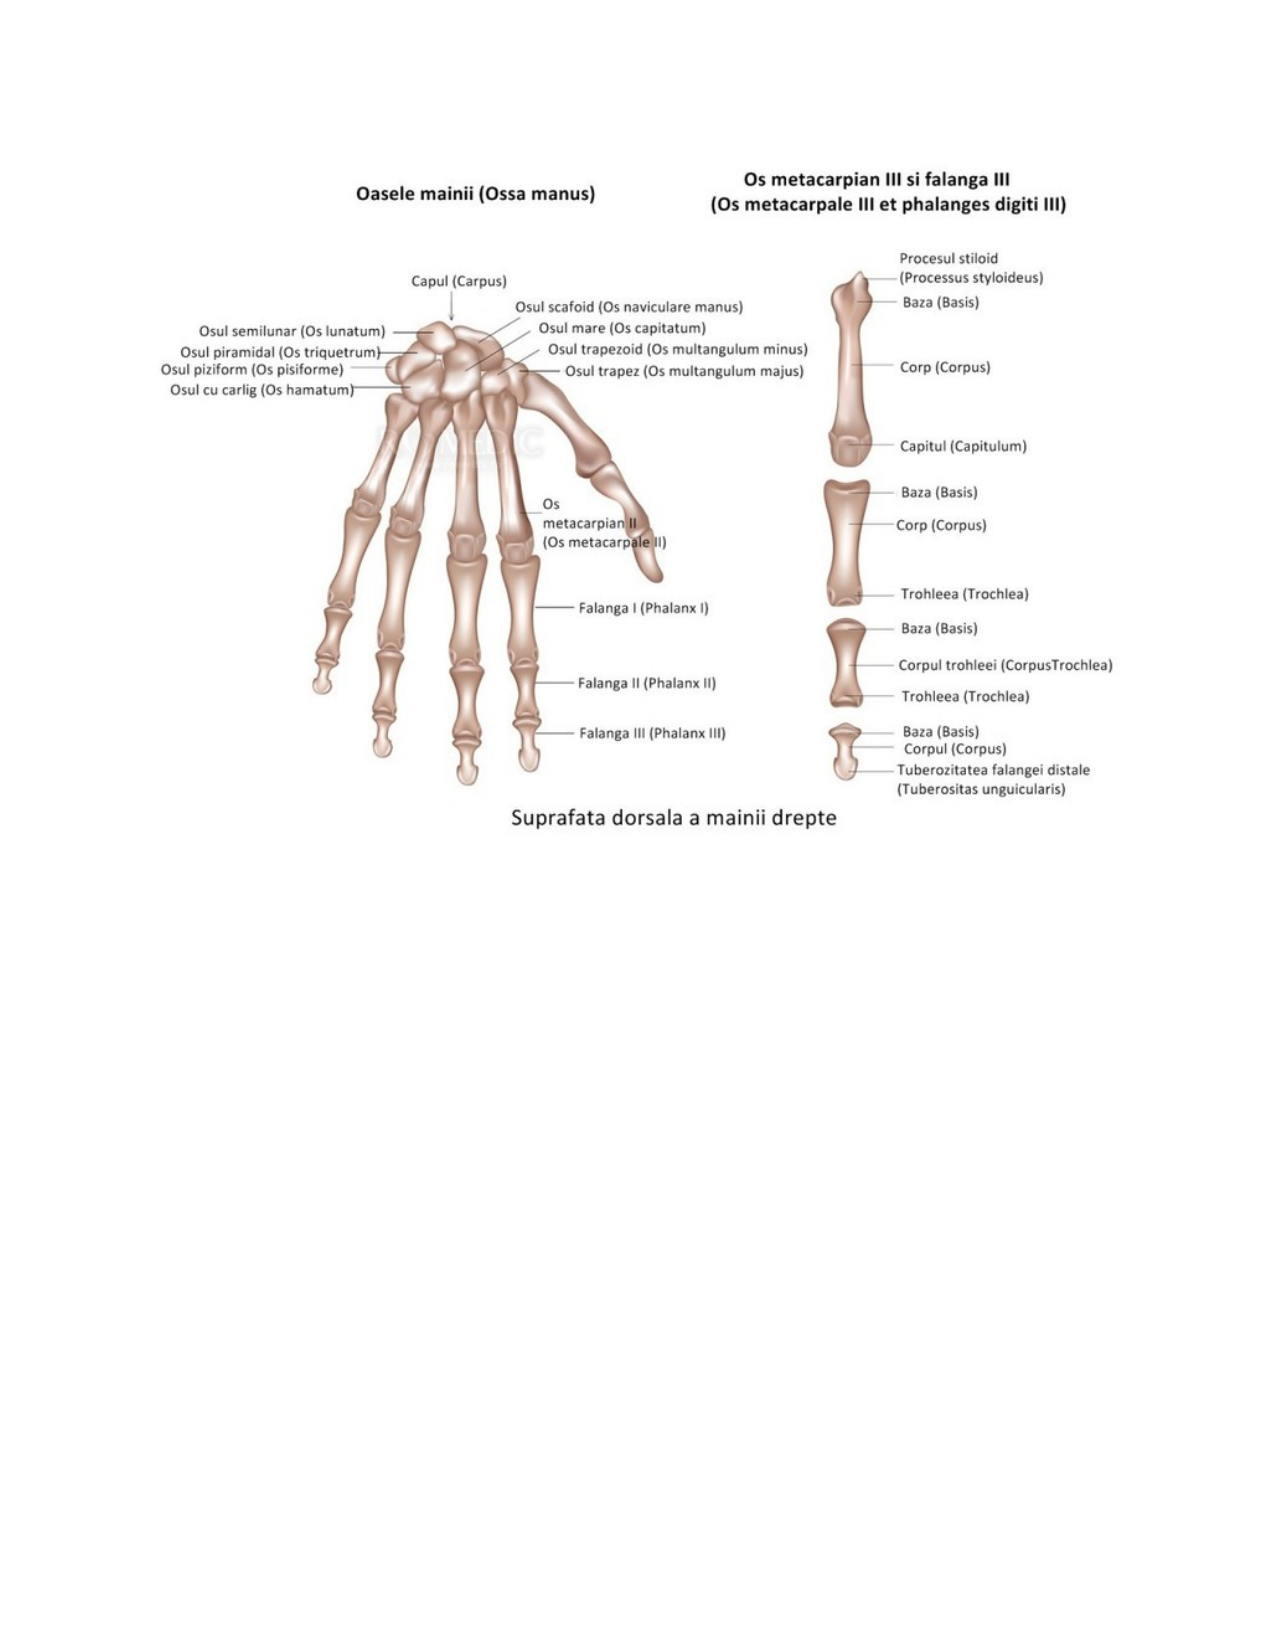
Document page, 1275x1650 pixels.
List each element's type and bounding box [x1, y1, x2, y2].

picture [150, 150, 1125, 849]
